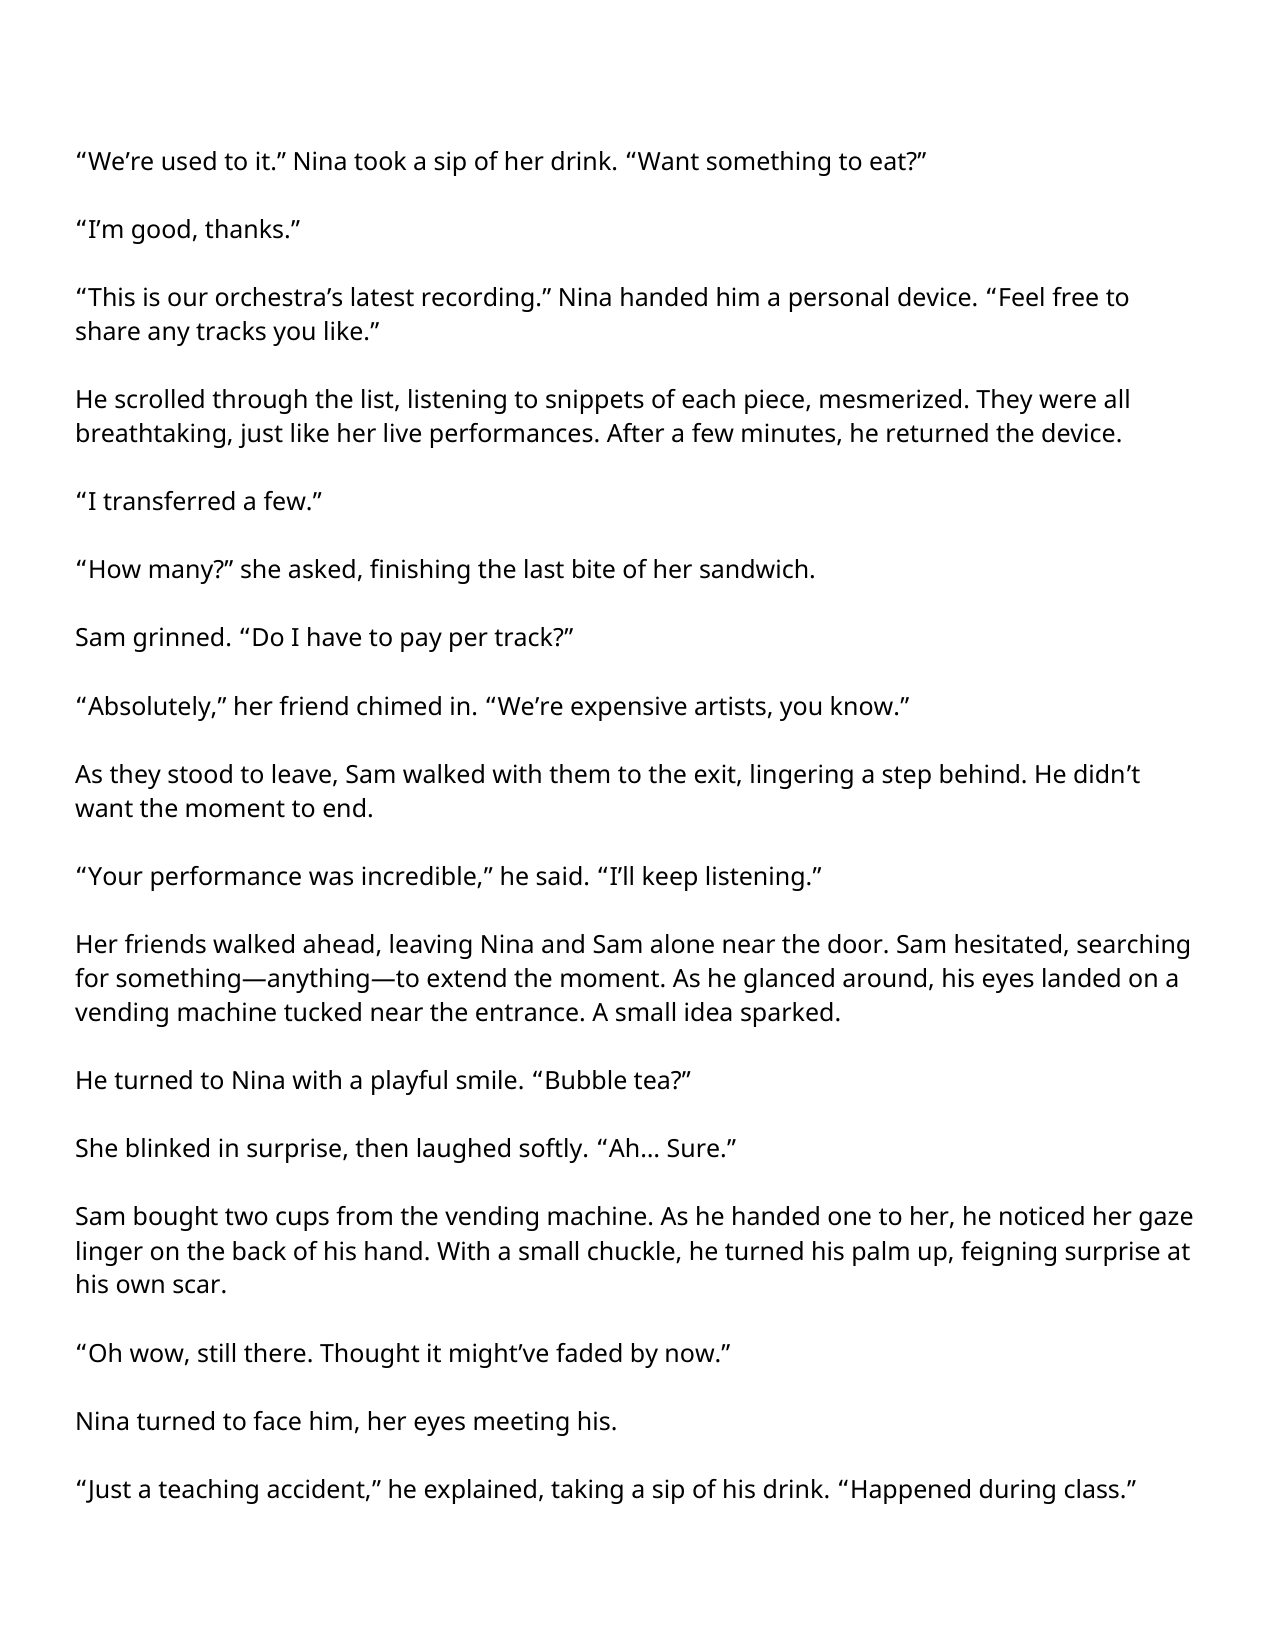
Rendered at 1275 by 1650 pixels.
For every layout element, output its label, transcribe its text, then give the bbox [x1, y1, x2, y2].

text “I’m good, thanks.” [75, 211, 1200, 245]
text “This is our orchestra’s latest recording.” Nina handed him a personal device. “Feel free to share any tracks you like.” [75, 279, 1200, 347]
text As they stood to leave, Sam walked with them to the exit, lingering a step behind. He didn’t want the moment to end. [75, 756, 1200, 824]
text Sam grinned. “Do I have to pay per track?” [75, 620, 1200, 654]
text “How many?” she asked, finishing the last bite of her sandwich. [75, 552, 1200, 586]
text “I transferred a few.” [75, 484, 1200, 518]
text Nina turned to face him, her eyes meeting his. [75, 1403, 1200, 1437]
text “Oh wow, still there. Thought it might’ve faded by now.” [75, 1335, 1200, 1369]
text She blinked in surprise, then laughed softly. “Ah… Sure.” [75, 1131, 1200, 1165]
text Sam bought two cups from the vending machine. As he handed one to her, he noticed her gaze linger on the back of his hand. With a small chuckle, he turned his palm up, feigning surprise at his own scar. [75, 1199, 1200, 1301]
text He turned to Nina with a playful smile. “Bubble tea?” [75, 1063, 1200, 1097]
text “Your performance was incredible,” he said. “I’ll keep listening.” [75, 858, 1200, 892]
text “We’re used to it.” Nina took a sip of her drink. “Want something to eat?” [75, 143, 1200, 177]
text “Just a teaching accident,” he explained, taking a sip of his drink. “Happened during class.” [75, 1472, 1200, 1506]
text “Absolutely,” her friend chimed in. “We’re expensive artists, you know.” [75, 688, 1200, 722]
text Her friends walked ahead, leaving Nina and Sam alone near the door. Sam hesitated, searching for something—anything—to extend the moment. As he glanced around, his eyes landed on a vending machine tucked near the entrance. A small idea sparked. [75, 927, 1200, 1029]
text He scrolled through the list, listening to snippets of each piece, mesmerized. They were all breathtaking, just like her live performances. After a few minutes, he returned the device. [75, 382, 1200, 450]
